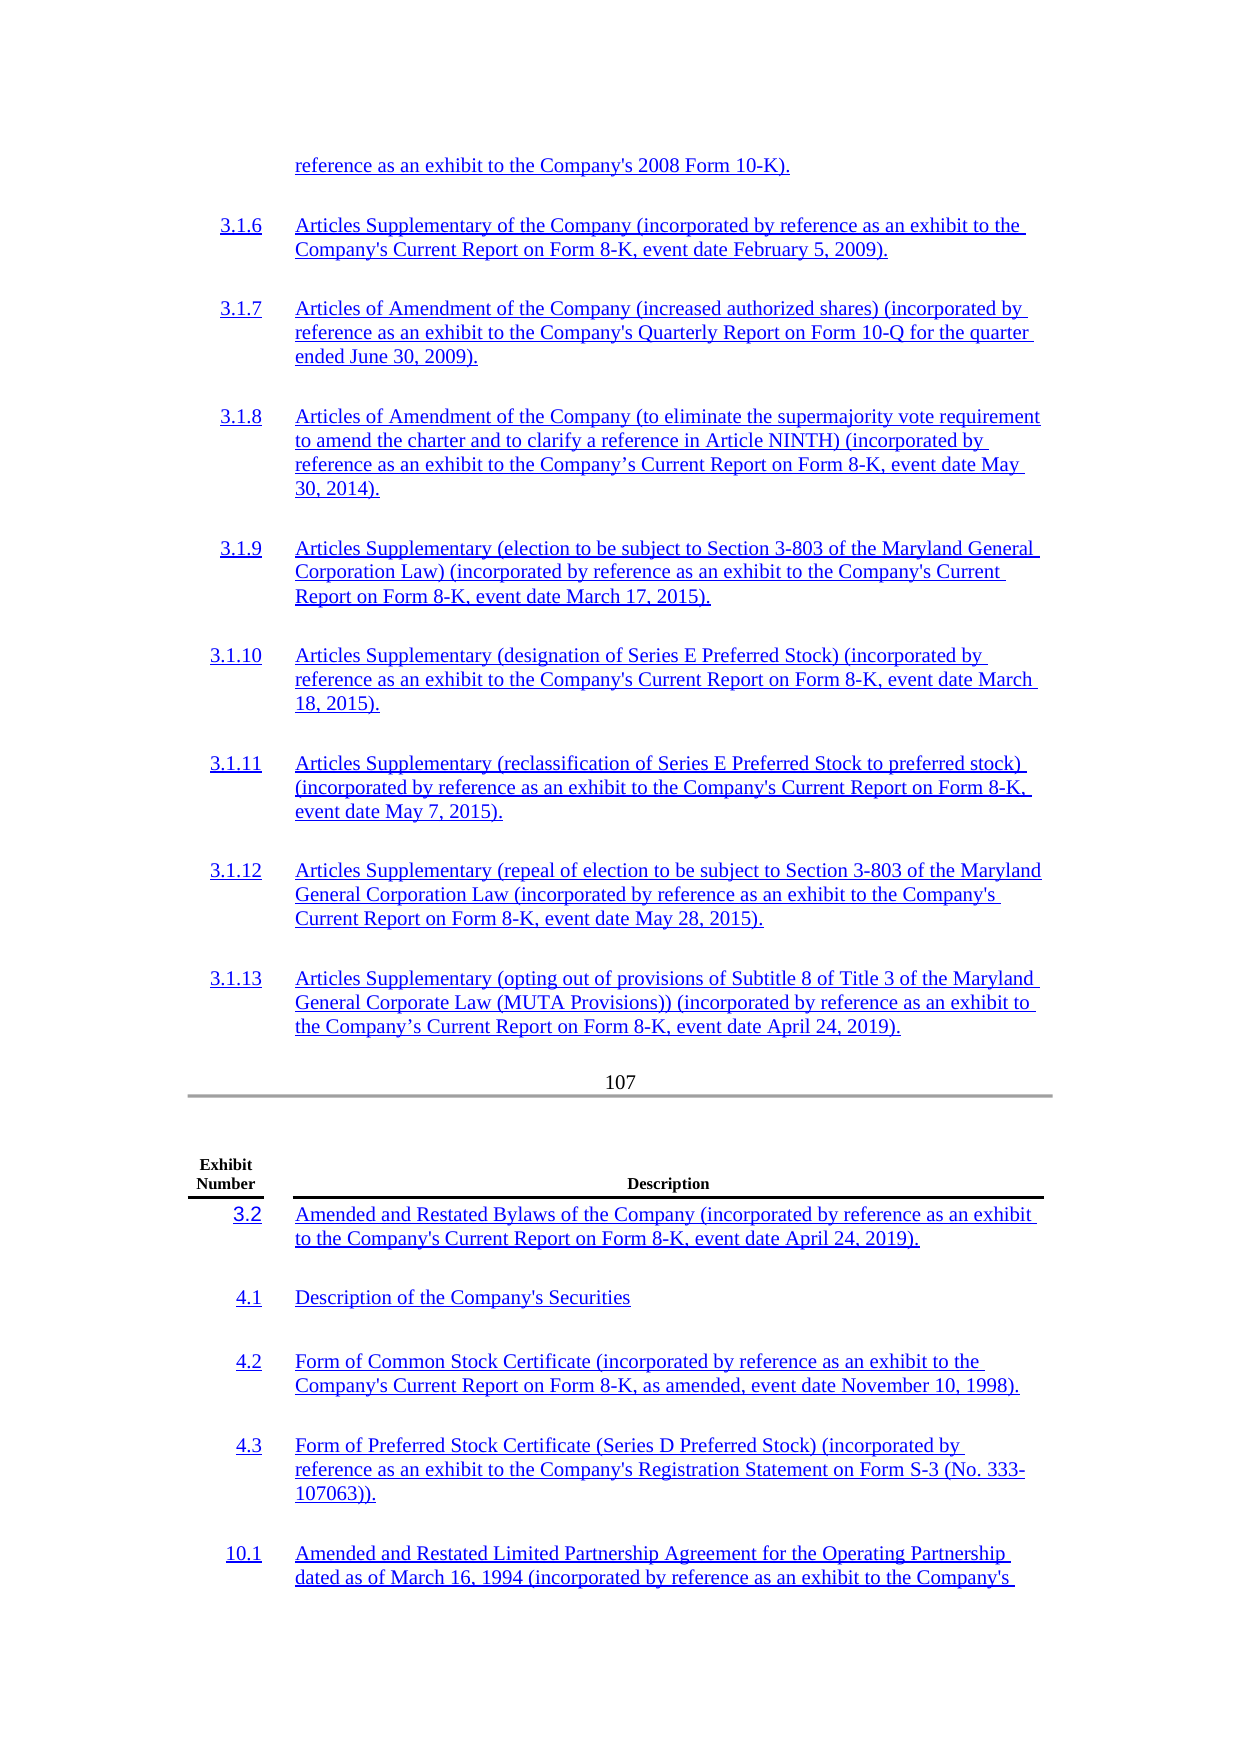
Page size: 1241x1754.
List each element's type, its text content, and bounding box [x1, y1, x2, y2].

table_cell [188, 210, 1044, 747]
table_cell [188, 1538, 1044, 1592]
text 107 [187, 1070, 1053, 1094]
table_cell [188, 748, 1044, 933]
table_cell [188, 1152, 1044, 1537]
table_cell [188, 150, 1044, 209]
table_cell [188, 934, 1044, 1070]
